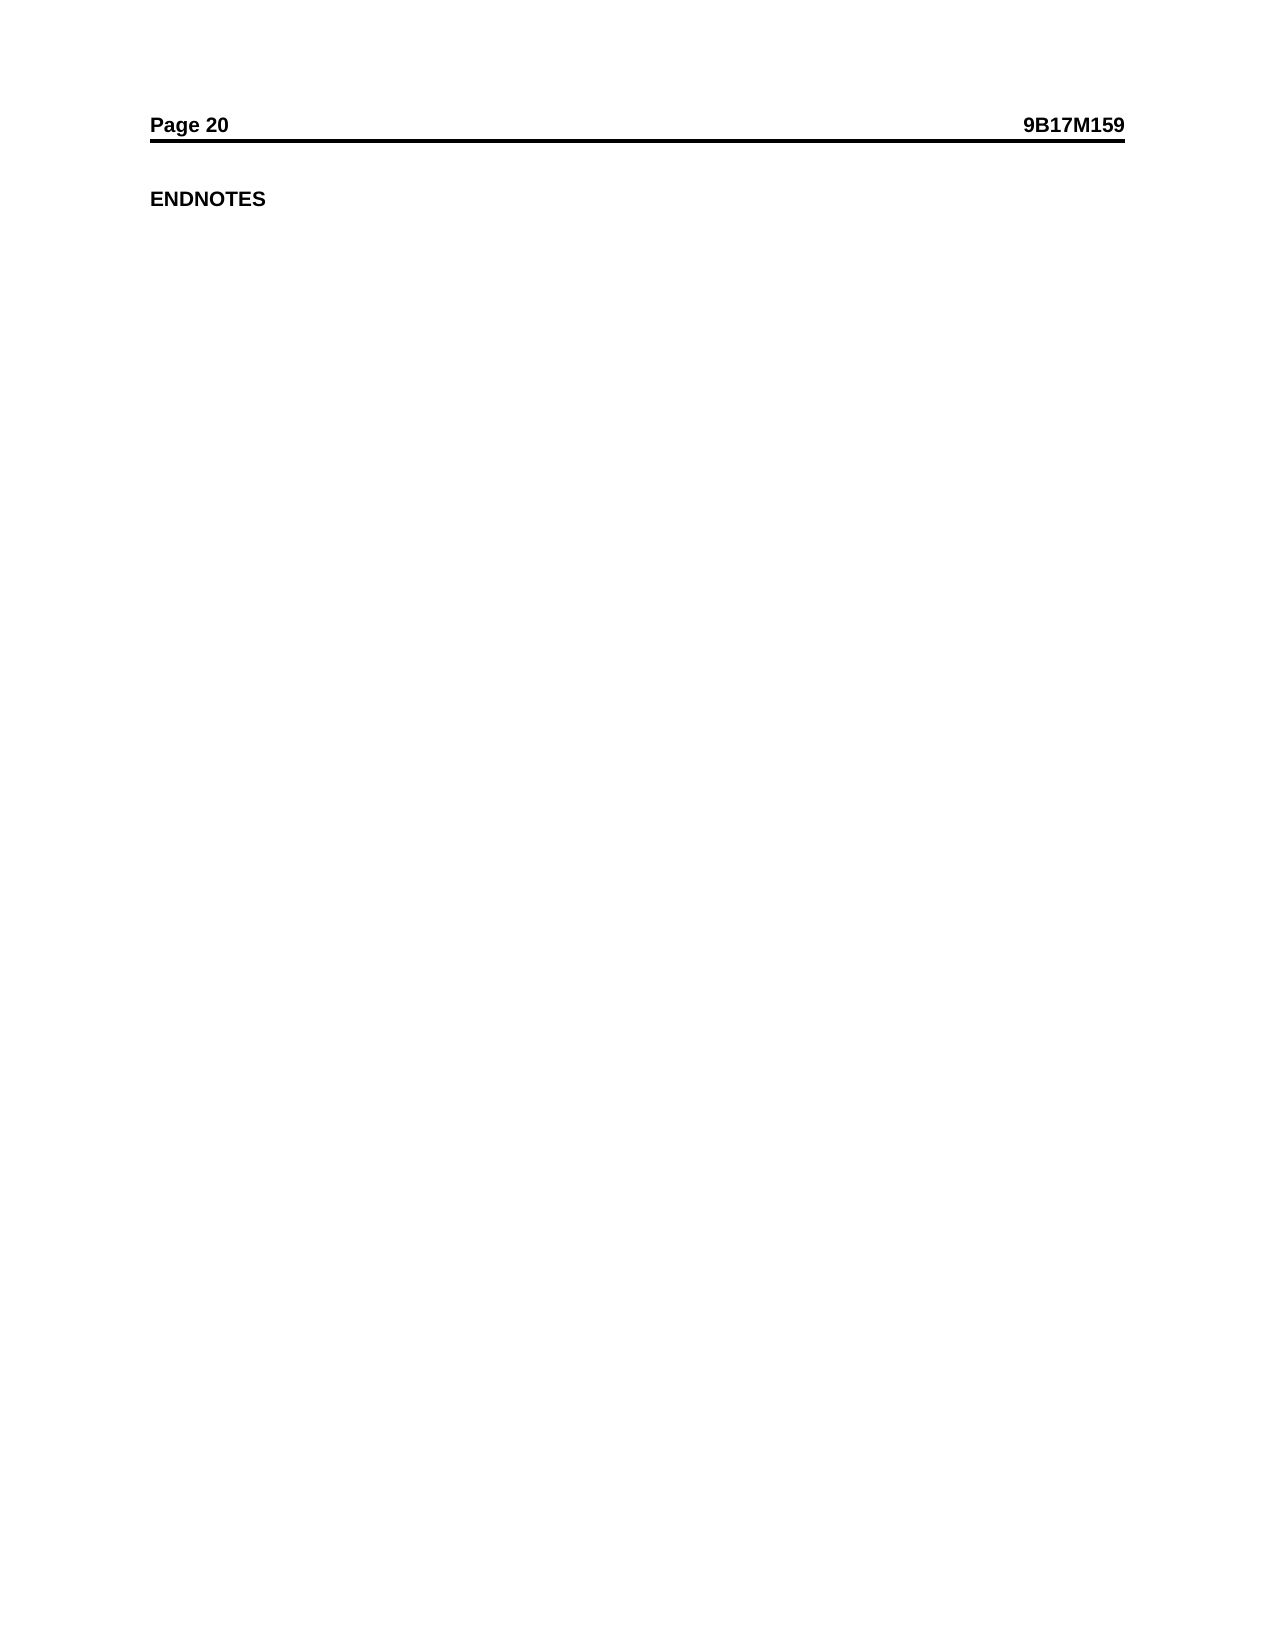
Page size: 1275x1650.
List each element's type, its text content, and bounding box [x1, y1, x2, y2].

text Endnotes [150, 186, 1125, 210]
